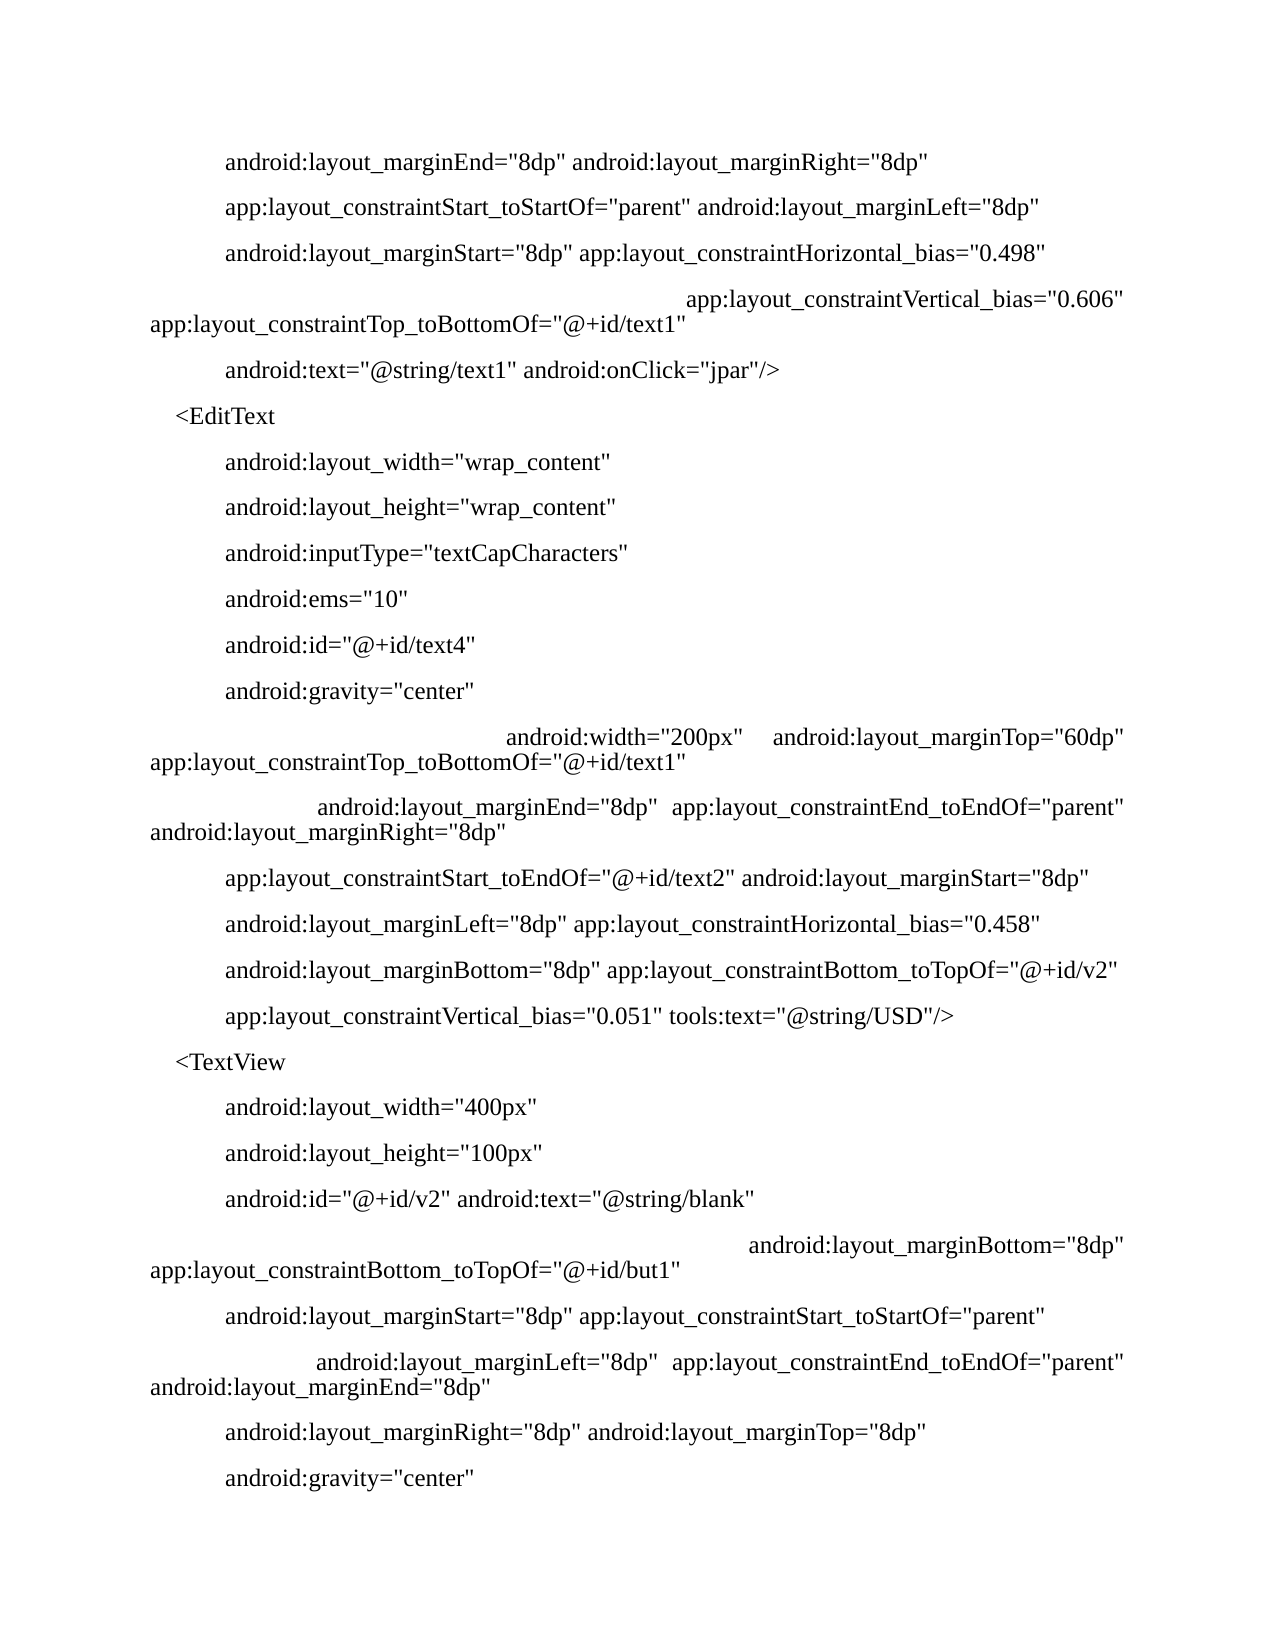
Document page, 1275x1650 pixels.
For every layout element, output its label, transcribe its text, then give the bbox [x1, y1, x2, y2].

text android:layout_marginEnd="8dp" android:layout_marginRight="8dp" [150, 150, 1125, 175]
text app:layout_constraintVertical_bias="0.051" tools:text="@string/USD"/> [150, 1004, 1125, 1029]
text android:width="200px" android:layout_marginTop="60dp" app:layout_constraintTop_toBottomOf="@+id/text1" [150, 725, 1125, 775]
text android:layout_marginRight="8dp" android:layout_marginTop="8dp" [150, 1421, 1125, 1446]
text app:layout_constraintStart_toEndOf="@+id/text2" android:layout_marginStart="8dp" [150, 867, 1125, 892]
text <EditText [150, 404, 1125, 429]
text android:layout_width="400px" [150, 1096, 1125, 1121]
text android:text="@string/text1" android:onClick="jpar"/> [150, 358, 1125, 383]
text android:layout_marginStart="8dp" app:layout_constraintStart_toStartOf="parent" [150, 1304, 1125, 1329]
text android:layout_marginStart="8dp" app:layout_constraintHorizontal_bias="0.498" [150, 242, 1125, 267]
text android:layout_height="wrap_content" [150, 496, 1125, 521]
text android:layout_marginEnd="8dp" app:layout_constraintEnd_toEndOf="parent" android:layout_marginRight="8dp" [150, 796, 1125, 846]
text android:layout_marginLeft="8dp" app:layout_constraintHorizontal_bias="0.458" [150, 912, 1125, 937]
text <TextView [150, 1050, 1125, 1075]
text android:layout_marginBottom="8dp" app:layout_constraintBottom_toTopOf="@+id/but1" [150, 1233, 1125, 1283]
text android:gravity="center" [150, 1467, 1125, 1492]
text android:gravity="center" [150, 679, 1125, 704]
text android:layout_width="wrap_content" [150, 450, 1125, 475]
text android:layout_marginLeft="8dp" app:layout_constraintEnd_toEndOf="parent" android:layout_marginEnd="8dp" [150, 1350, 1125, 1400]
text android:id="@+id/text4" [150, 633, 1125, 658]
text app:layout_constraintStart_toStartOf="parent" android:layout_marginLeft="8dp" [150, 196, 1125, 221]
text android:ems="10" [150, 587, 1125, 612]
text android:layout_marginBottom="8dp" app:layout_constraintBottom_toTopOf="@+id/v2" [150, 958, 1125, 983]
text android:id="@+id/v2" android:text="@string/blank" [150, 1187, 1125, 1212]
text android:layout_height="100px" [150, 1142, 1125, 1167]
text app:layout_constraintVertical_bias="0.606" app:layout_constraintTop_toBottomOf="@+id/text1" [150, 287, 1125, 337]
text android:inputType="textCapCharacters" [150, 542, 1125, 567]
